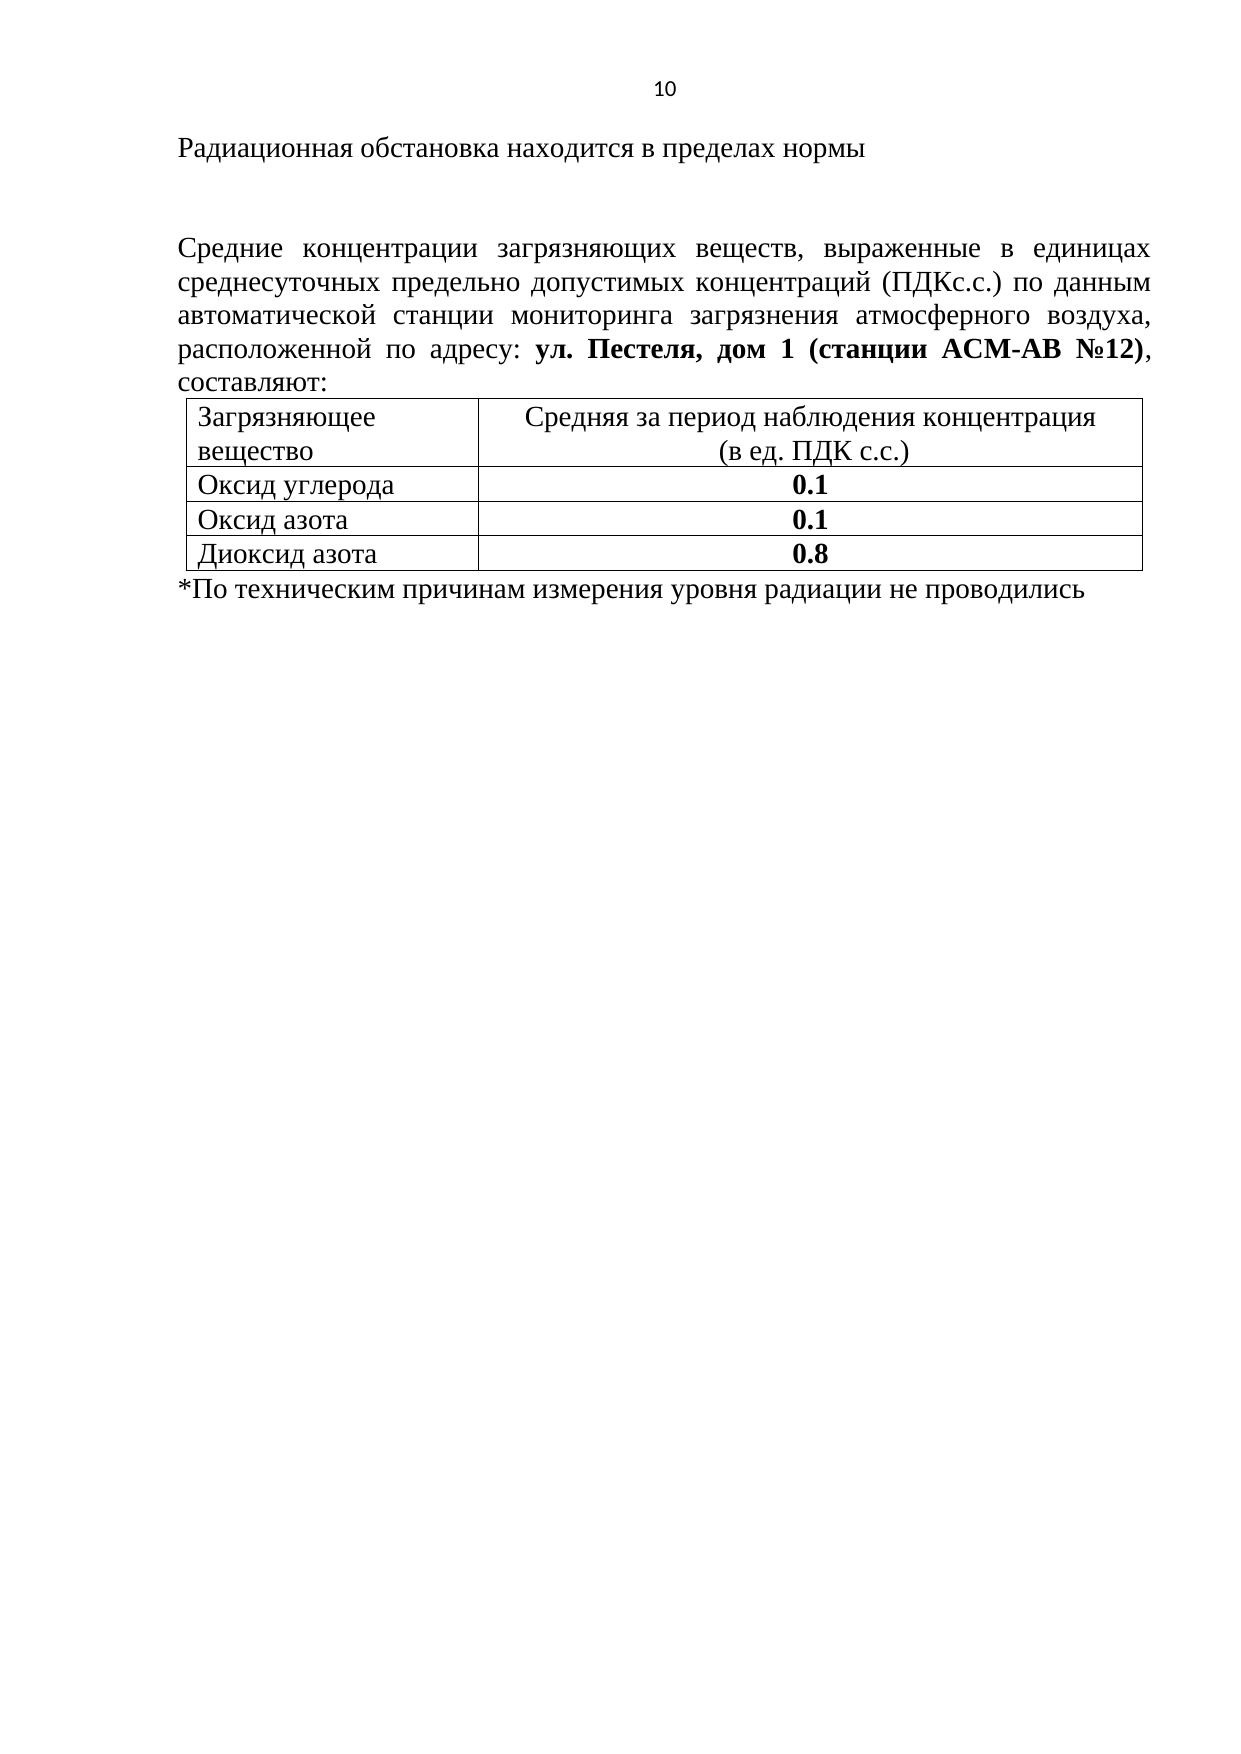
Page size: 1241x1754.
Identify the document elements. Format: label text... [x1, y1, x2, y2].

table_cell Оксид углерода [187, 467, 478, 501]
table_cell Оксид азота [187, 502, 478, 535]
table_header Загрязняющее вещество [187, 399, 478, 466]
title *По техническим причинам измерения уровня радиации не проводились [177, 571, 1152, 604]
table_cell Диоксид азота [187, 536, 478, 570]
text Средние концентрации загрязняющих веществ, выраженные в единицах среднесуточных предельно допустимых концентраций (ПДКс.с.) по данным автоматической станции мониторинга загрязнения атмосферного воздуха, расположенной по адресу: ул. Пестеля, дом 1 (станции АСМ-АВ №12), составляют: [177, 230, 1152, 398]
table_header Средняя за период наблюдения концентрация (в ед. ПДК с.с.) [479, 399, 1142, 466]
table_cell 0.1 [479, 502, 1142, 535]
title Радиационная обстановка находится в пределах нормы [177, 130, 1152, 163]
table_cell 0.8 [479, 536, 1142, 570]
table_cell 0.1 [479, 467, 1142, 501]
